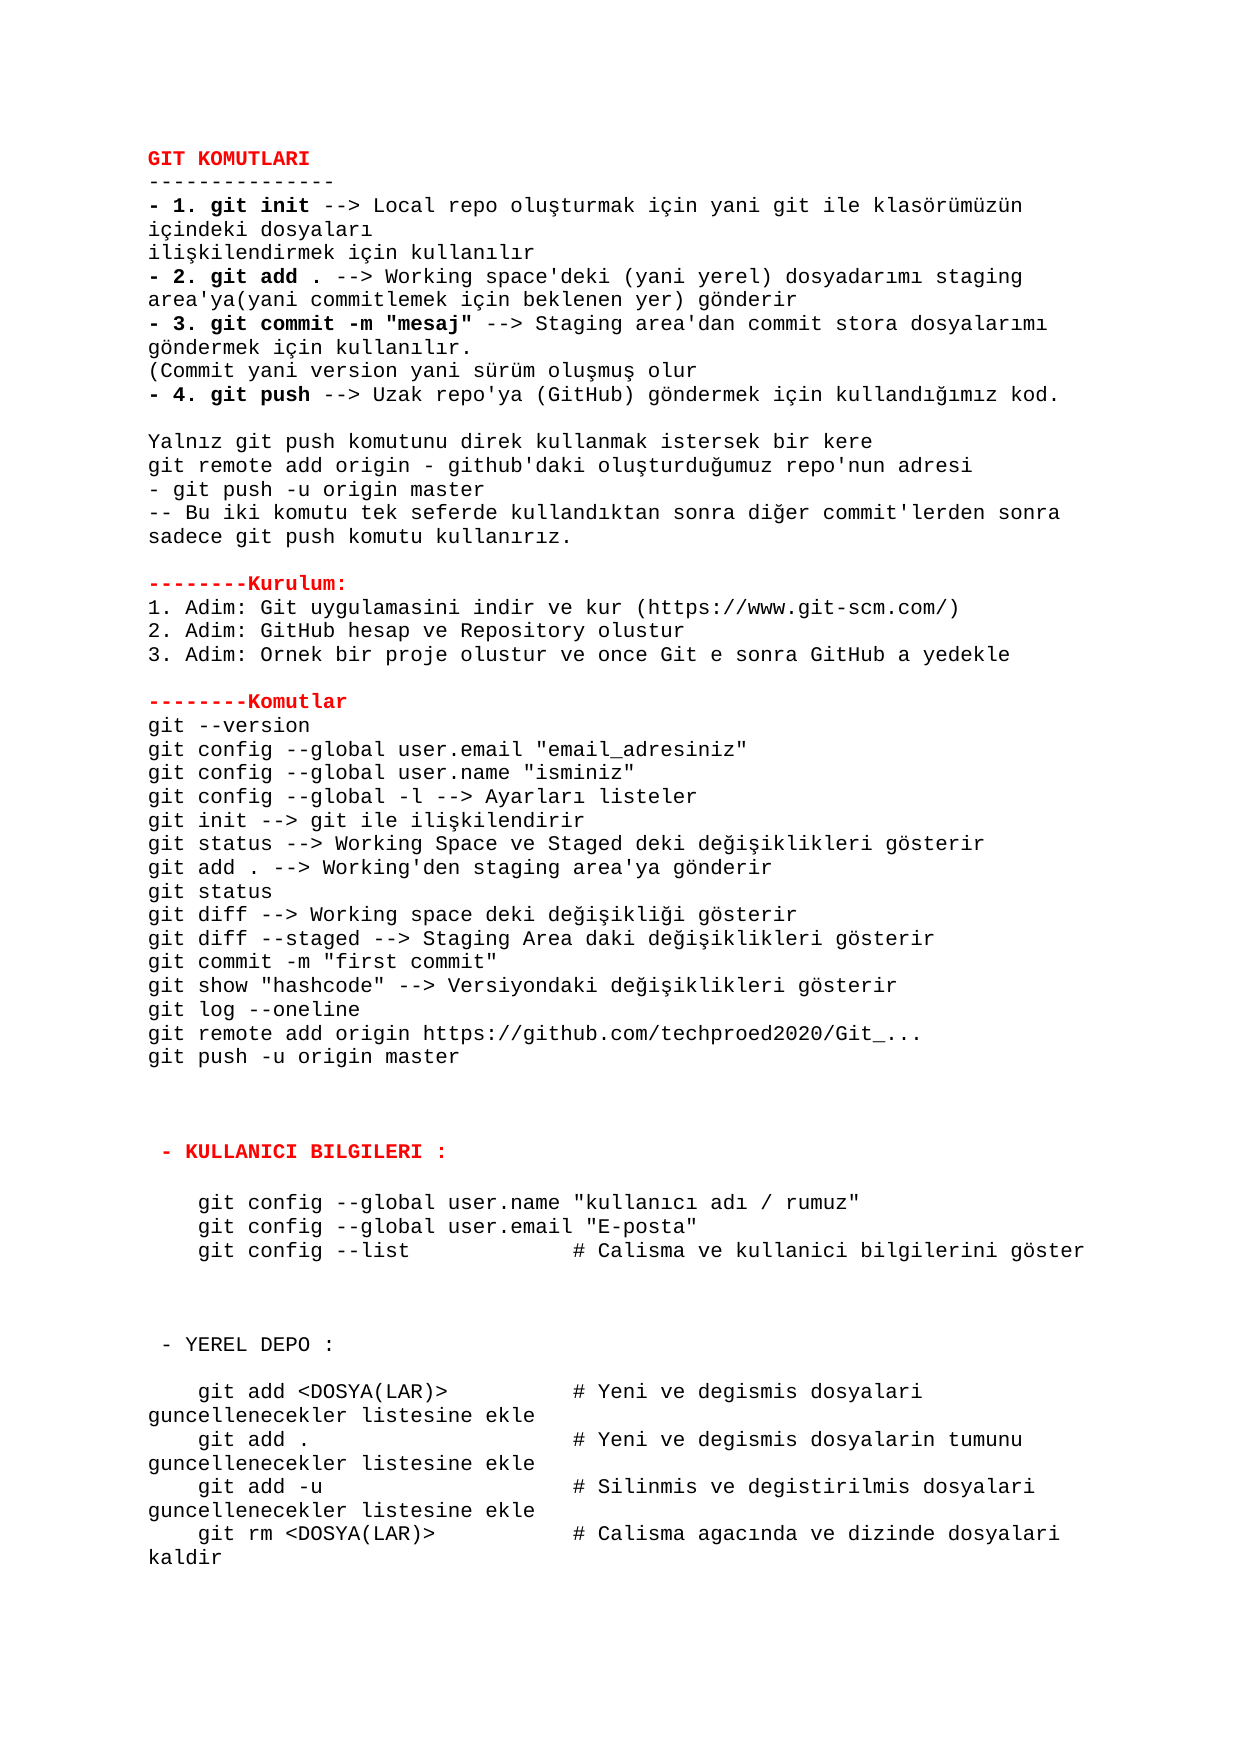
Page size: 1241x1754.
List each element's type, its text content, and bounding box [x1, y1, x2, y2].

text 1. Adim: Git uygulamasini indir ve kur (https://www.git-scm.com/) [148, 597, 1093, 621]
text git config --global user.email "E-posta" [148, 1216, 1093, 1240]
text git add -u # Silinmis ve degistirilmis dosyalari guncellenecekler listesine ekle [148, 1476, 1093, 1523]
text - KULLANICI BILGILERI : [148, 1141, 1093, 1164]
text (Commit yani version yani sürüm oluşmuş olur [148, 360, 1093, 384]
text 3. Adim: Ornek bir proje olustur ve once Git e sonra GitHub a yedekle [148, 644, 1093, 668]
text git rm <DOSYA(LAR)> # Calisma agacında ve dizinde dosyalari kaldir [148, 1523, 1093, 1571]
text Yalnız git push komutunu direk kullanmak istersek bir kere [148, 431, 1093, 455]
text git commit -m "first commit" [148, 952, 1093, 975]
text git config --global user.email "email_adresiniz" [148, 739, 1093, 762]
text git remote add origin - github'daki oluşturduğumuz repo'nun adresi [148, 455, 1093, 479]
text git status [148, 881, 1093, 904]
text - 1. git init --> Local repo oluşturmak için yani git ile klasörümüzün içindeki dosyaları [148, 195, 1093, 242]
text - YEREL DEPO : [148, 1334, 1093, 1358]
text git add . # Yeni ve degismis dosyalarin tumunu guncellenecekler listesine ekle [148, 1429, 1093, 1476]
text git remote add origin https://github.com/techproed2020/Git_... [148, 1022, 1093, 1046]
text --------Kurulum: [148, 573, 1093, 597]
text git diff --> Working space deki değişikliği gösterir [148, 904, 1093, 928]
text ilişkilendirmek için kullanılır [148, 242, 1093, 266]
text git add <DOSYA(LAR)> # Yeni ve degismis dosyalari guncellenecekler listesine ekle [148, 1382, 1093, 1429]
text git config --global -l --> Ayarları listeler [148, 786, 1093, 810]
text git --version [148, 715, 1093, 739]
text --------------- [148, 171, 1093, 195]
text 2. Adim: GitHub hesap ve Repository olustur [148, 621, 1093, 644]
text --------Komutlar [148, 691, 1093, 715]
text git config --list # Calisma ve kullanici bilgilerini göster [148, 1240, 1093, 1263]
text - git push -u origin master [148, 479, 1093, 502]
text GIT KOMUTLARI [148, 148, 1093, 171]
text git add . --> Working'den staging area'ya gönderir [148, 857, 1093, 881]
text git init --> git ile ilişkilendirir [148, 810, 1093, 833]
text - 2. git add . --> Working space'deki (yani yerel) dosyadarımı staging area'ya(yani commitlemek için beklenen yer) gönderir [148, 266, 1093, 313]
text git log --oneline [148, 999, 1093, 1022]
text git config --global user.name "kullanıcı adı / rumuz" [148, 1192, 1093, 1216]
text git push -u origin master [148, 1046, 1093, 1070]
text git status --> Working Space ve Staged deki değişiklikleri gösterir [148, 833, 1093, 857]
text -- Bu iki komutu tek seferde kullandıktan sonra diğer commit'lerden sonra sadece git push komutu kullanırız. [148, 502, 1093, 549]
text - 3. git commit -m "mesaj" --> Staging area'dan commit stora dosyalarımı göndermek için kullanılır. [148, 313, 1093, 360]
text git show "hashcode" --> Versiyondaki değişiklikleri gösterir [148, 975, 1093, 999]
text git config --global user.name "isminiz" [148, 762, 1093, 786]
text - 4. git push --> Uzak repo'ya (GitHub) göndermek için kullandığımız kod. [148, 384, 1093, 408]
text git diff --staged --> Staging Area daki değişiklikleri gösterir [148, 928, 1093, 952]
